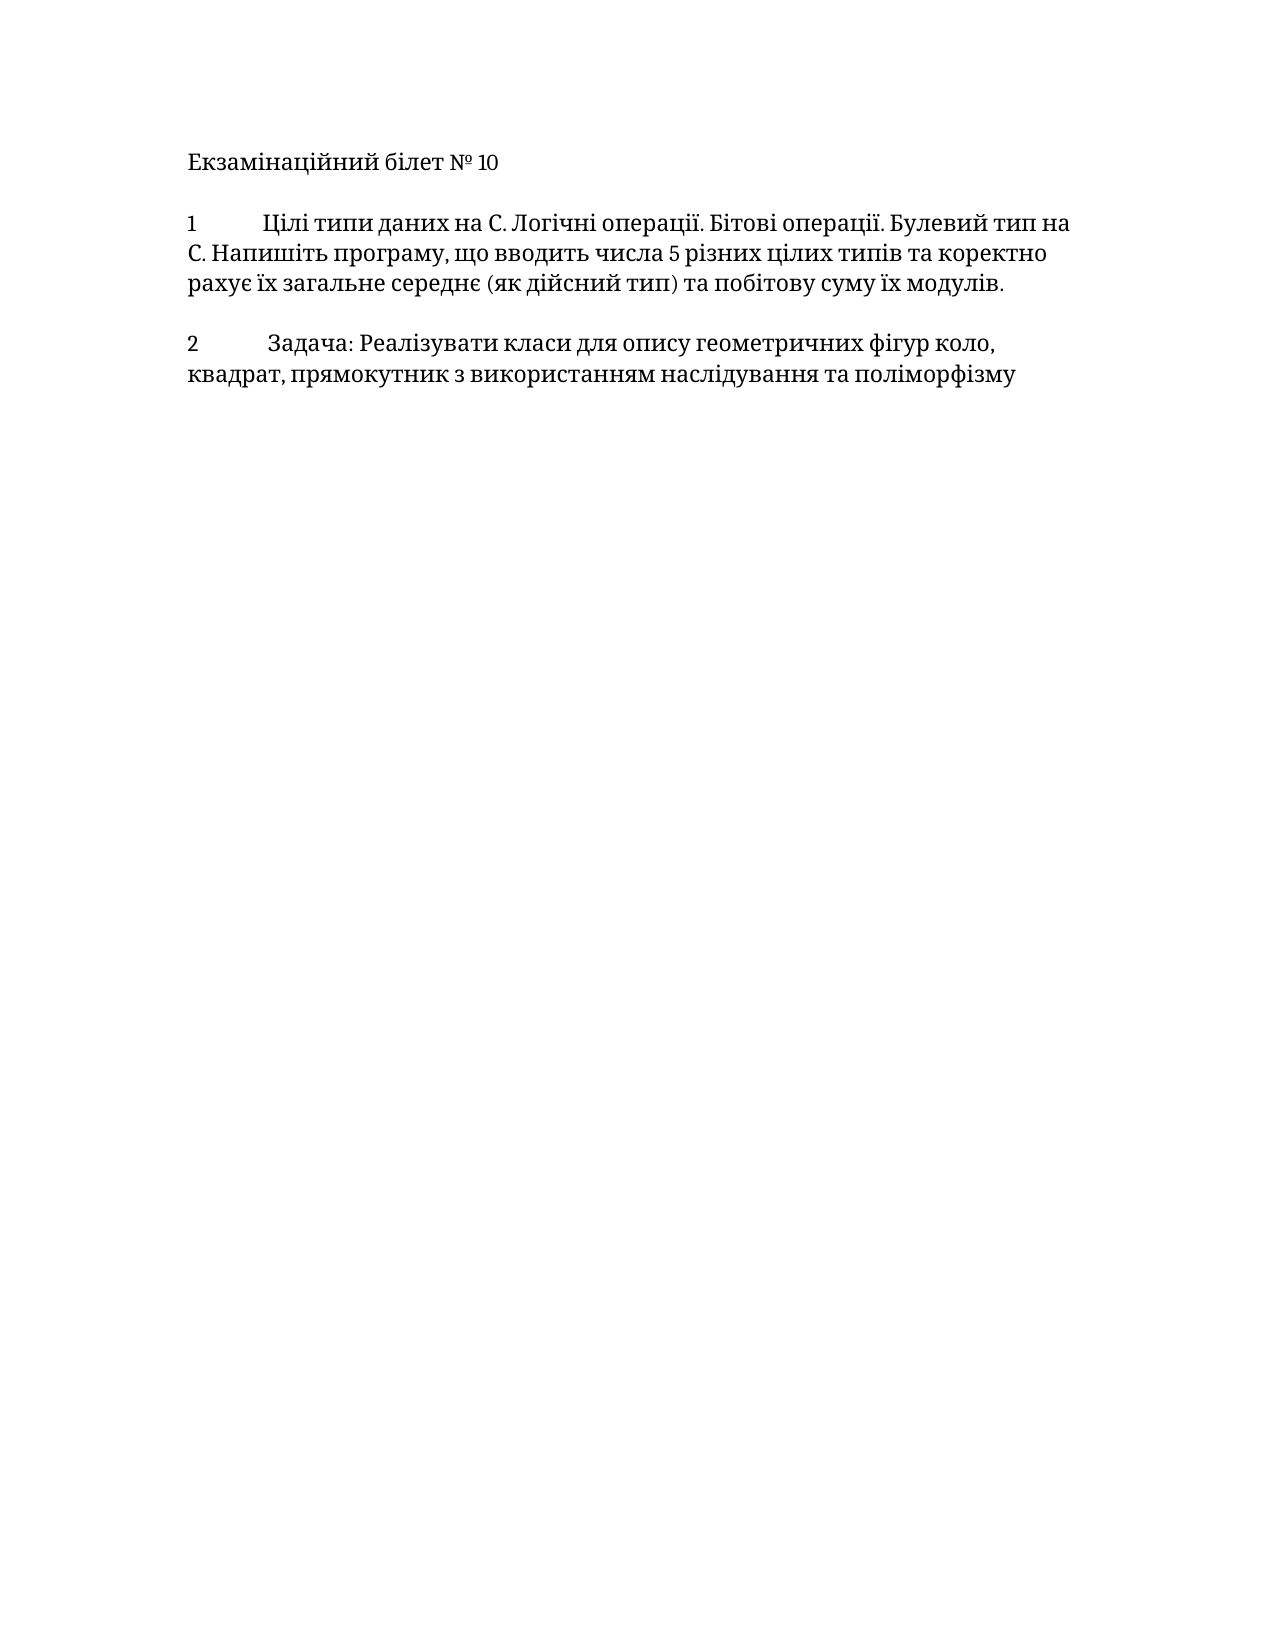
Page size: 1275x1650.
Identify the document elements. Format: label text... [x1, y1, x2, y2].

text Екзамінаційний білет № 10 1 Цілі типи даних на С. Логічні операції. Бітові операції. Булевий тип на С. Напишіть програму, що вводить числа 5 різних цілих типів та коректно рахує їх загальне середнє (як дійсний тип) та побітову суму їх модулів. 2 Задача: Реалізувати класи для опису геометричних фігур коло, квадрат, прямокутник з використанням наслідування та поліморфізму [187, 150, 1087, 388]
